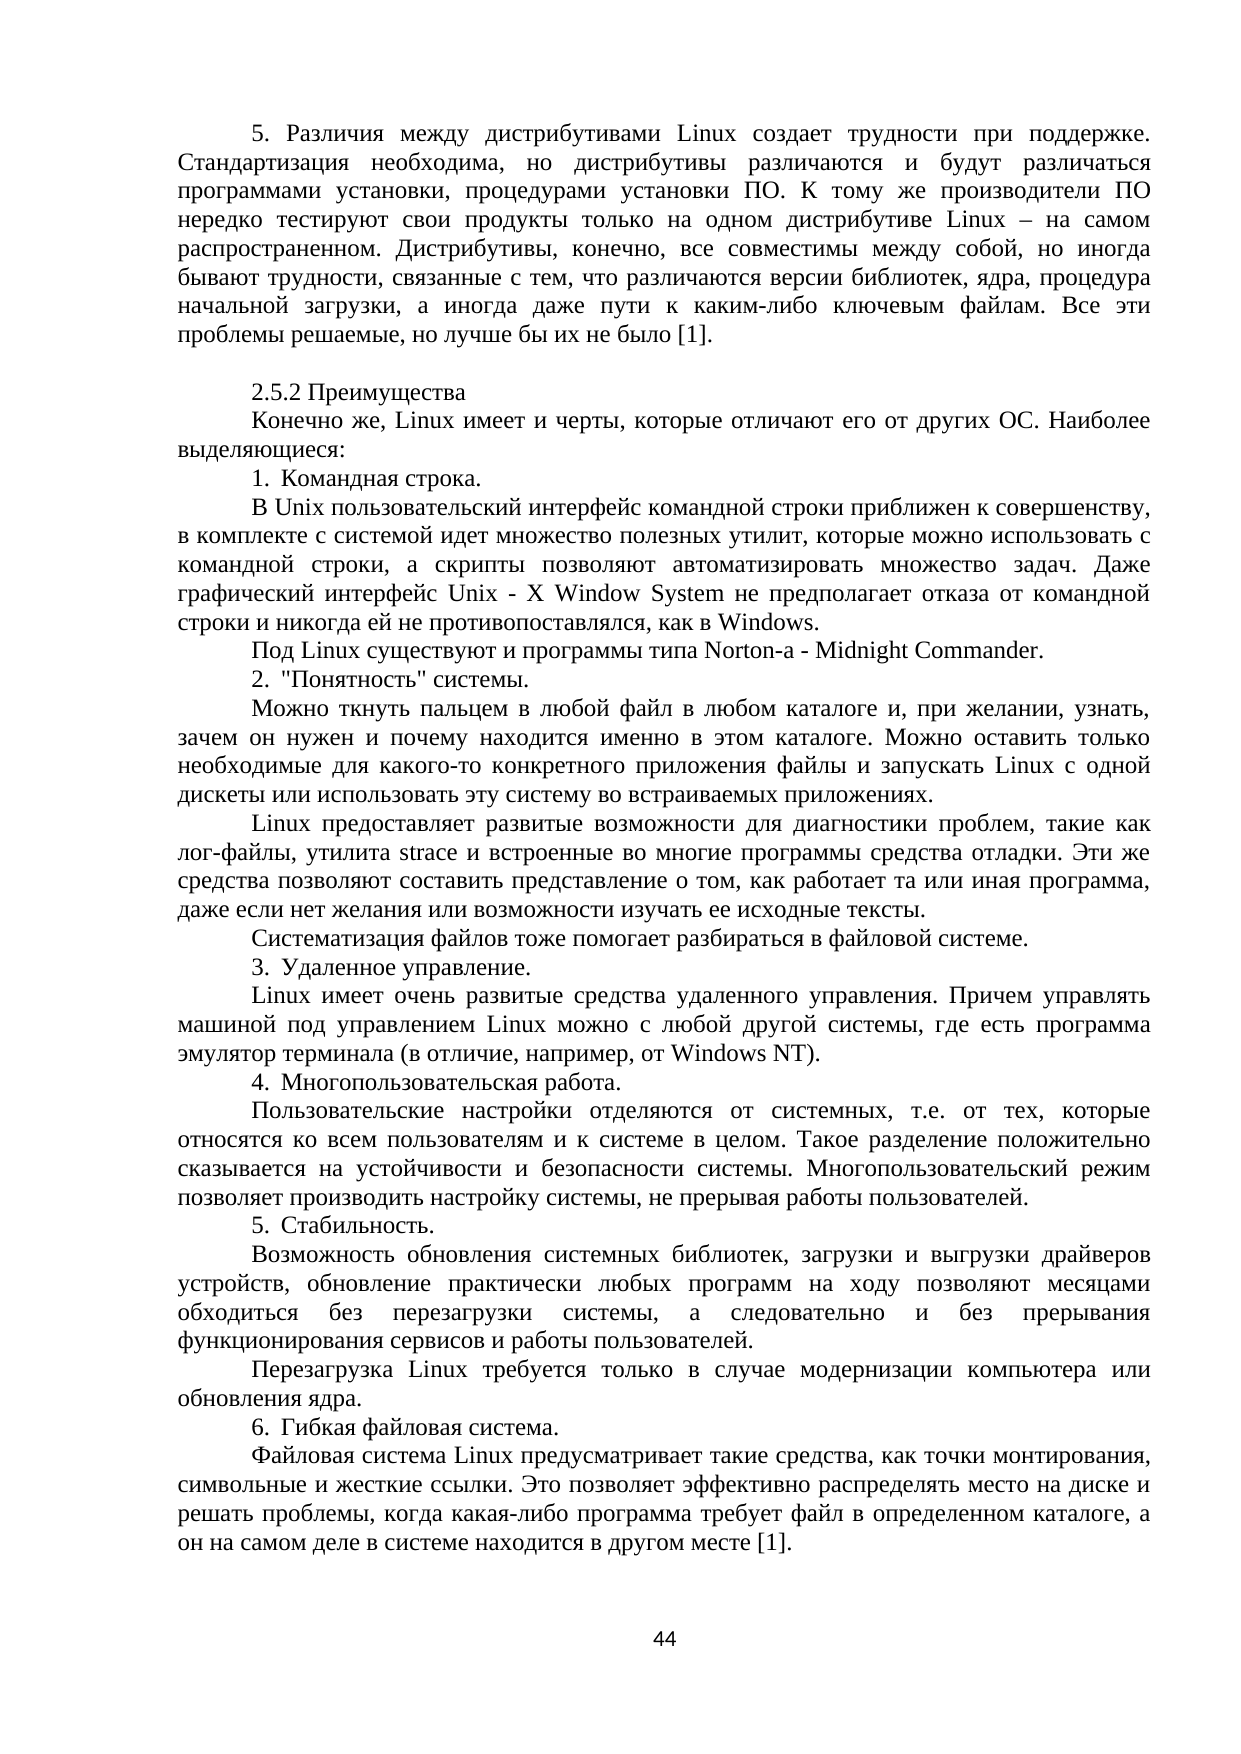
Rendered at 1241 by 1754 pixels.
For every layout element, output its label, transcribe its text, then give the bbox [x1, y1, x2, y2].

text В Unix пользовательский интерфейс командной строки приближен к совершенству, в комплекте с системой идет множество полезных утилит, которые можно использовать с командной строки, а скрипты позволяют автоматизировать множество задач. Даже графический интерфейс Unix - X Window System не предполагает отказа от командной строки и никогда ей не противопоставлялся, как в Windows. [177, 492, 1152, 636]
subtitle 2.5.2 Преимущества [177, 377, 1152, 406]
list Удаленное управление. [177, 952, 1152, 981]
list Командная строка. [177, 463, 1152, 492]
list Гибкая файловая система. [177, 1412, 1152, 1441]
text Систематизация файлов тоже помогает разбираться в файловой системе. [177, 923, 1152, 952]
list "Понятность" системы. [177, 664, 1152, 693]
text Можно ткнуть пальцем в любой файл в любом каталоге и, при желании, узнать, зачем он нужен и почему находится именно в этом каталоге. Можно оставить только необходимые для какого-то конкретного приложения файлы и запускать Linux с одной дискеты или использовать эту систему во встраиваемых приложениях. [177, 693, 1152, 808]
text Файловая система Linux предусматривает такие средства, как точки монтирования, символьные и жесткие ссылки. Это позволяет эффективно распределять место на диске и решать проблемы, когда какая-либо программа требует файл в определенном каталоге, а он на самом деле в системе находится в другом месте [1]. [177, 1441, 1152, 1556]
text Linux предоставляет развитые возможности для диагностики проблем, такие как лог-файлы, утилита strace и встроенные во многие программы средства отладки. Эти же средства позволяют составить представление о том, как работает та или иная программа, даже если нет желания или возможности изучать ее исходные тексты. [177, 808, 1152, 923]
text Пользовательские настройки отделяются от системных, т.е. от тех, которые относятся ко всем пользователям и к системе в целом. Такое разделение положительно сказывается на устойчивости и безопасности системы. Многопользовательский режим позволяет производить настройку системы, не прерывая работы пользователей. [177, 1096, 1152, 1211]
text Под Linux существуют и программы типа Norton-а - Midnight Commander. [177, 636, 1152, 664]
text Перезагрузка Linux требуется только в случае модернизации компьютера или обновления ядра. [177, 1354, 1152, 1412]
text 5. Различия между дистрибутивами Linux создает трудности при поддержке. Стандартизация необходима, но дистрибутивы различаются и будут различаться программами установки, процедурами установки ПО. К тому же производители ПО нередко тестируют свои продукты только на одном дистрибутиве Linux – на самом распространенном. Дистрибутивы, конечно, все совместимы между собой, но иногда бывают трудности, связанные с тем, что различаются версии библиотек, ядра, процедура начальной загрузки, а иногда даже пути к каким-либо ключевым файлам. Все эти проблемы решаемые, но лучше бы их не было [1]. [177, 118, 1152, 348]
text Конечно же, Linux имеет и черты, которые отличают его от других ОС. Наиболее выделяющиеся: [177, 406, 1152, 463]
text Возможность обновления системных библиотек, загрузки и выгрузки драйверов устройств, обновление практически любых программ на ходу позволяют месяцами обходиться без перезагрузки системы, а следовательно и без прерывания функционирования сервисов и работы пользователей. [177, 1239, 1152, 1354]
list Многопользовательская работа. [177, 1067, 1152, 1096]
list Стабильность. [177, 1211, 1152, 1239]
text Linux имеет очень развитые средства удаленного управления. Причем управлять машиной под управлением Linux можно с любой другой системы, где есть программа эмулятор терминала (в отличие, например, от Windows NT). [177, 981, 1152, 1067]
